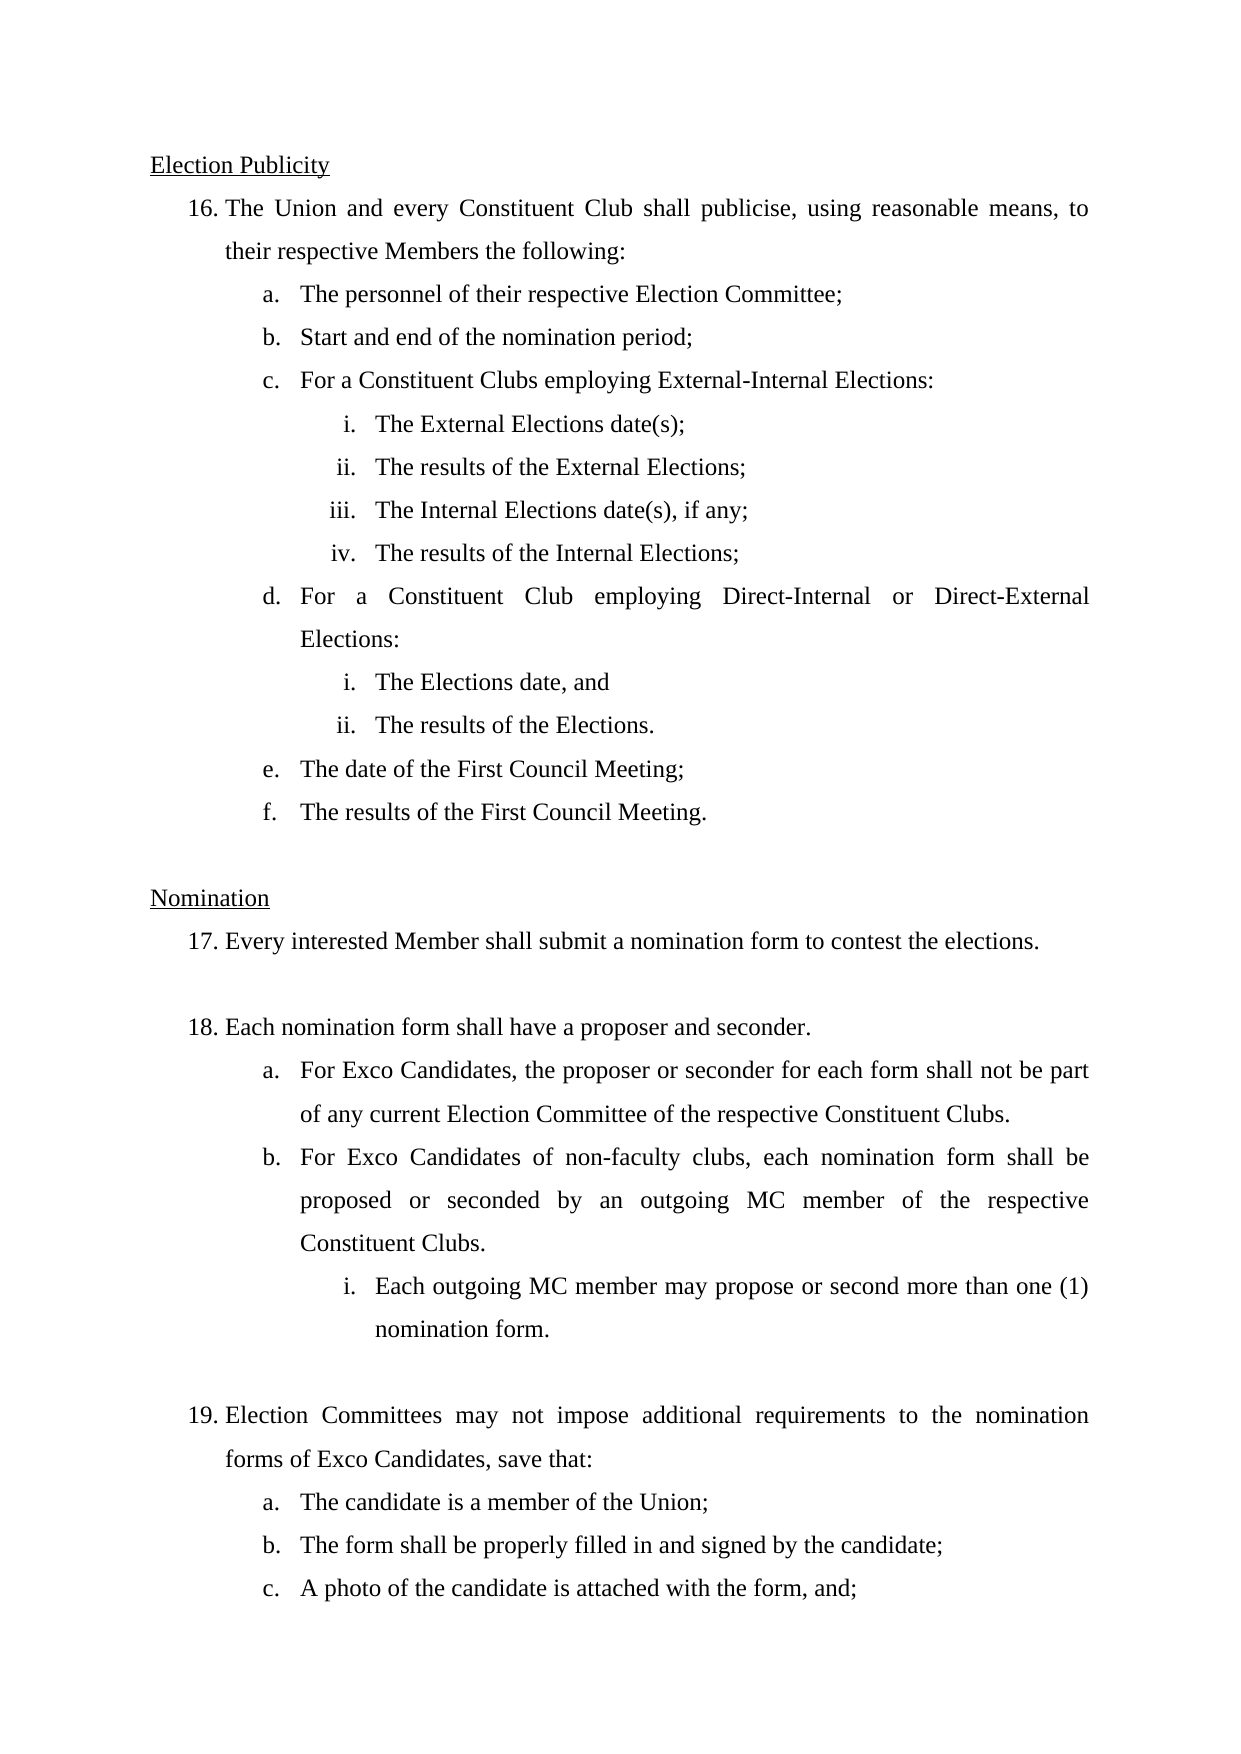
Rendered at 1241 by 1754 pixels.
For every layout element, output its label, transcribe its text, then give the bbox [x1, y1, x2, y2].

list Each nomination form shall have a proposer and seconder. [187, 1012, 1090, 1041]
list A photo of the candidate is attached with the form, and; [262, 1573, 1090, 1602]
list The personnel of their respective Election Committee; [262, 279, 1090, 308]
list The results of the External Elections; [356, 452, 1090, 481]
list The results of the Internal Elections; [356, 538, 1090, 567]
text Nomination [150, 883, 1090, 912]
list The form shall be properly filled in and signed by the candidate; [262, 1530, 1090, 1559]
list The Elections date, and [356, 667, 1090, 696]
list Start and end of the nomination period; [262, 322, 1090, 351]
list Each outgoing MC member may propose or second more than one (1) nomination form. [356, 1271, 1090, 1343]
list For Exco Candidates, the proposer or seconder for each form shall not be part of any current Election Committee of the respective Constituent Clubs. [262, 1056, 1090, 1127]
list The results of the Elections. [356, 711, 1090, 739]
list Election Committees may not impose additional requirements to the nomination forms of Exco Candidates, save that: [187, 1401, 1090, 1472]
list For a Constituent Clubs employing External-Internal Elections: [262, 366, 1090, 394]
list The External Elections date(s); [356, 409, 1090, 437]
list The Internal Elections date(s), if any; [356, 495, 1090, 524]
list The date of the First Council Meeting; [262, 754, 1090, 782]
list Every interested Member shall submit a nomination form to contest the elections. [187, 926, 1090, 955]
text Election Publicity [150, 150, 1090, 179]
list The results of the First Council Meeting. [262, 797, 1090, 826]
list The Union and every Constituent Club shall publicise, using reasonable means, to their respective Members the following: [187, 193, 1090, 265]
list For a Constituent Club employing Direct-Internal or Direct-External Elections: [262, 581, 1090, 653]
list For Exco Candidates of non-faculty clubs, each nomination form shall be proposed or seconded by an outgoing MC member of the respective Constituent Clubs. [262, 1142, 1090, 1257]
list The candidate is a member of the Union; [262, 1487, 1090, 1516]
